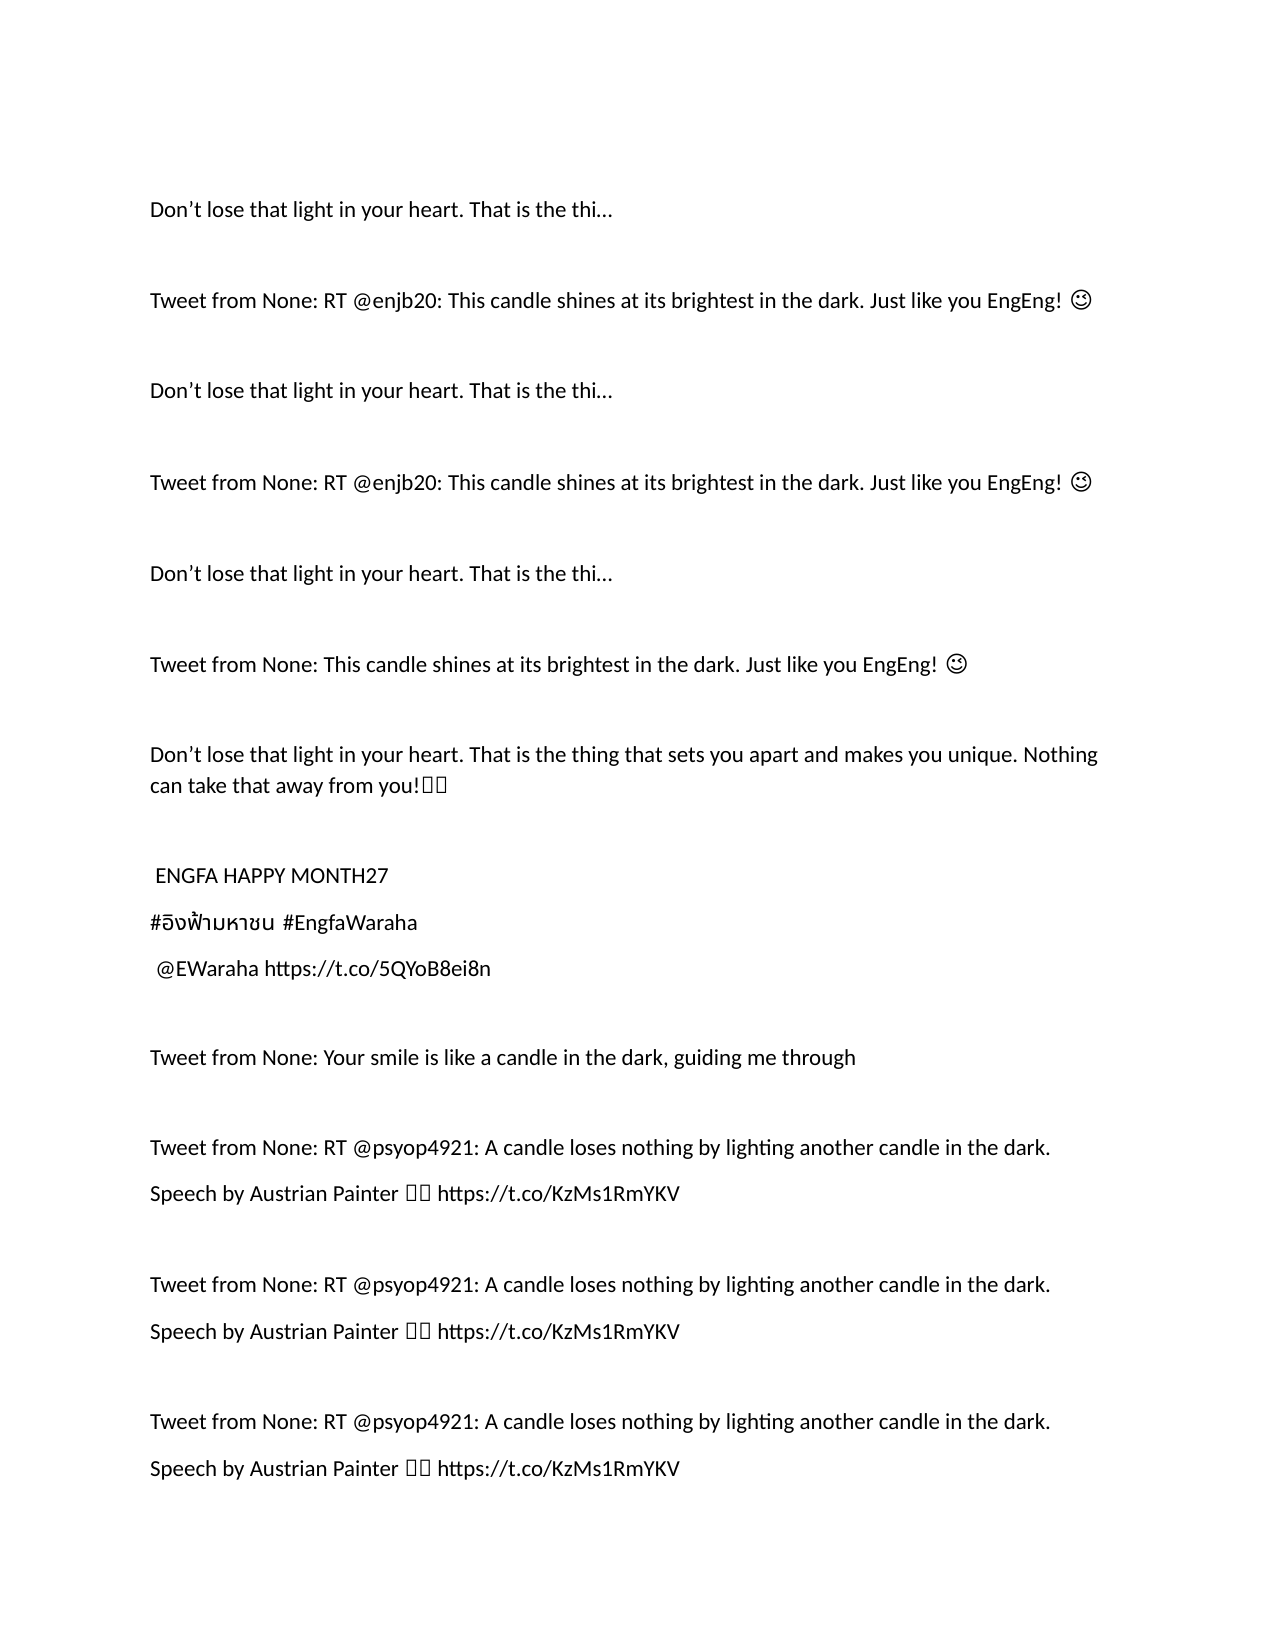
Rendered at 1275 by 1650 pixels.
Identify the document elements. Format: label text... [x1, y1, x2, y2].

text Tweet from None: Your smile is like a candle in the dark, guiding me through [150, 1043, 1125, 1071]
text Speech by Austrian Painter 🧑‍🎨 https://t.co/KzMs1RmYKV [150, 1314, 1125, 1346]
text Tweet from None: RT @enjb20: This candle shines at its brightest in the dark. Just like you EngEng! 😉🤍 [150, 466, 1125, 497]
text Speech by Austrian Painter 🧑‍🎨 https://t.co/KzMs1RmYKV [150, 1177, 1125, 1208]
text Speech by Austrian Painter 🧑‍🎨 https://t.co/KzMs1RmYKV [150, 1452, 1125, 1483]
text Tweet from None: This candle shines at its brightest in the dark. Just like you EngEng! 😉🤍 [150, 648, 1125, 679]
text Don’t lose that light in your heart. That is the thi… [150, 559, 1125, 587]
text Tweet from None: RT @psyop4921: A candle loses nothing by lighting another candle in the dark. [150, 1270, 1125, 1298]
text ENGFA HAPPY MONTH27 [150, 861, 1125, 889]
text #อิงฟ้ามหาชน #EngfaWaraha [150, 906, 1125, 937]
text Don’t lose that light in your heart. That is the thing that sets you apart and makes you unique. Nothing can take that away from you!💎🤍 [150, 741, 1125, 800]
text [150, 284, 1125, 315]
text Tweet from None: RT @psyop4921: A candle loses nothing by lighting another candle in the dark. [150, 1407, 1125, 1435]
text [150, 195, 1125, 223]
text Tweet from None: RT @psyop4921: A candle loses nothing by lighting another candle in the dark. [150, 1133, 1125, 1161]
text @EWaraha https://t.co/5QYoB8ei8n [150, 954, 1125, 982]
text Don’t lose that light in your heart. That is the thi… [150, 377, 1125, 405]
